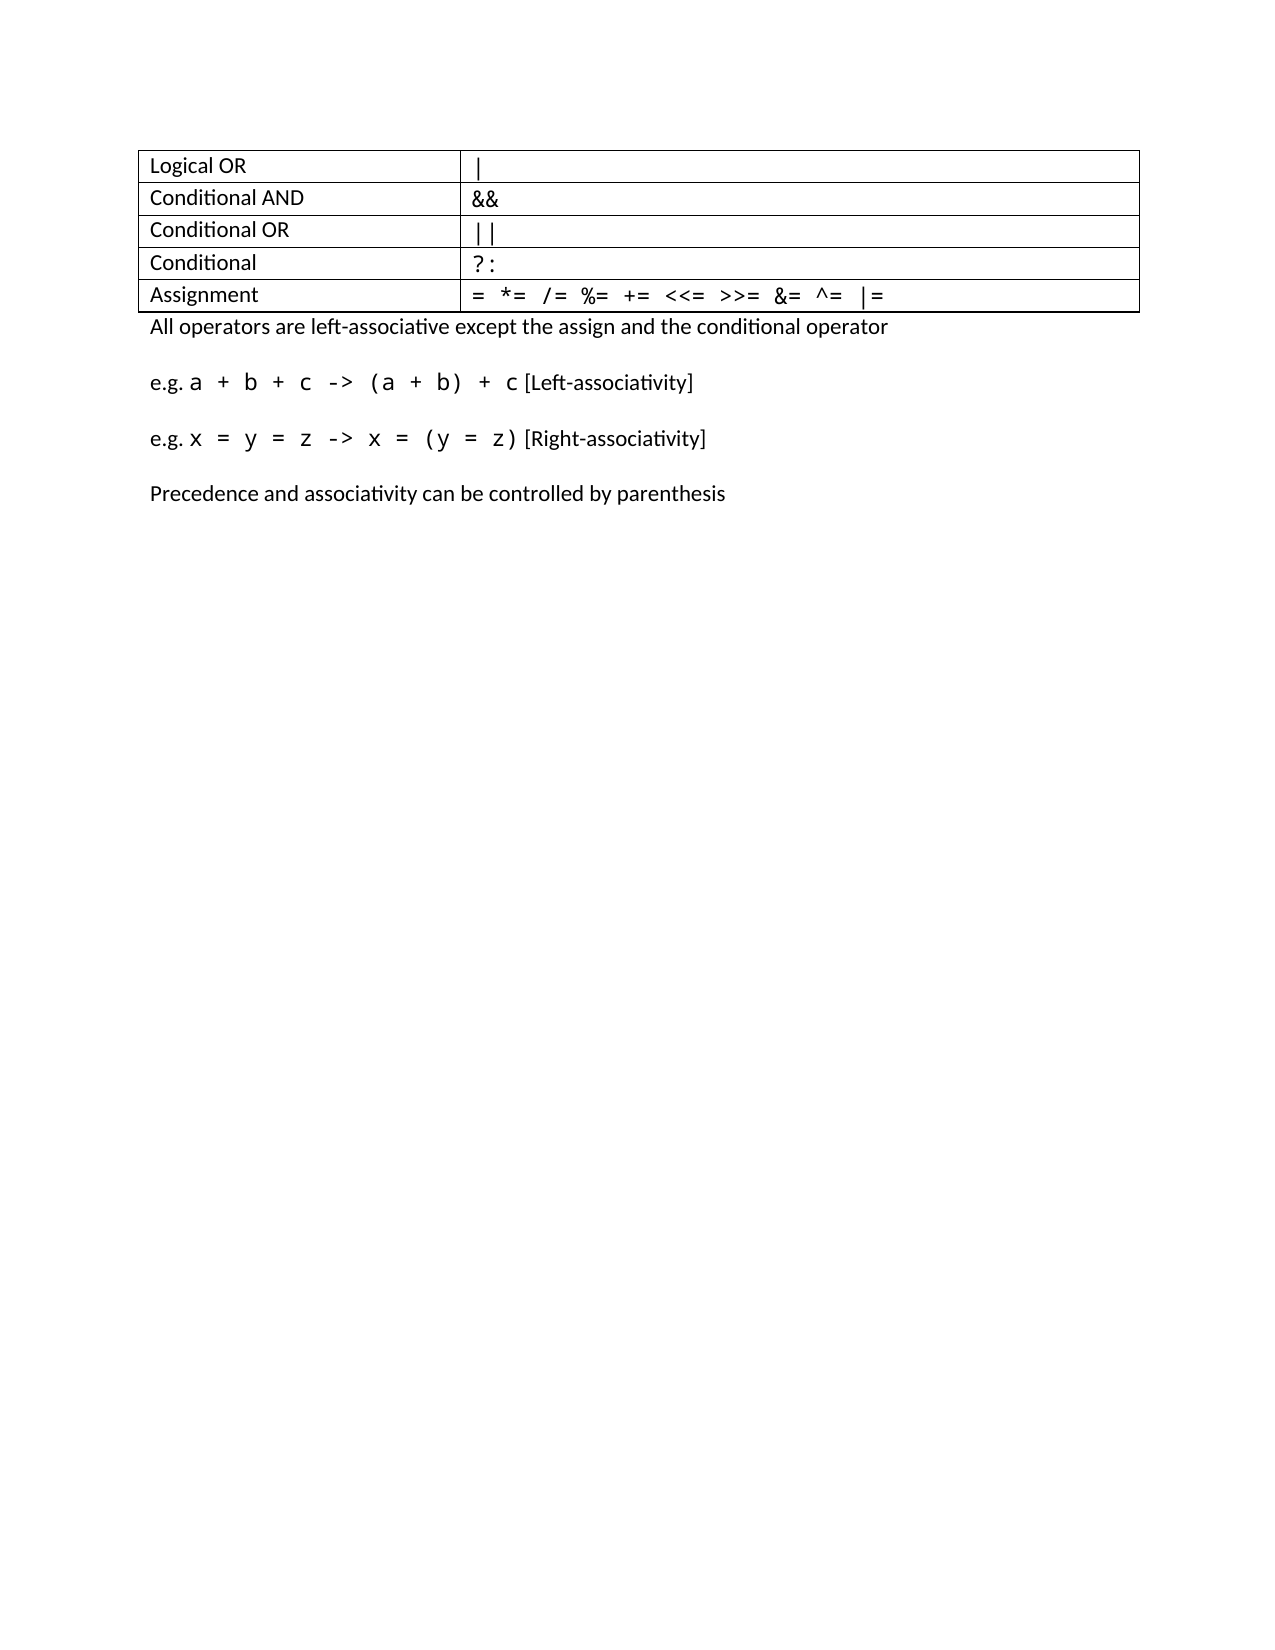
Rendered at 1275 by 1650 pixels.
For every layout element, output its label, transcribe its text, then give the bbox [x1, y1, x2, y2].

table_cell Conditional AND [139, 183, 460, 214]
table_cell ?: [461, 248, 1139, 279]
table_cell && [461, 183, 1139, 214]
text e.g. a + b + c -> (a + b) + c [Left-associativity] [150, 366, 1125, 397]
table_cell Assignment [139, 280, 460, 311]
table_cell Conditional OR [139, 216, 460, 247]
text e.g. x = y = z -> x = (y = z) [Right-associativity] [150, 422, 1125, 453]
table_cell || [461, 216, 1139, 247]
table_cell Logical OR [139, 151, 460, 182]
table_cell Conditional [139, 248, 460, 279]
table_cell | [461, 151, 1139, 182]
table_cell = *= /= %= += <<= >>= &= ^= |= [461, 280, 1139, 311]
text Precedence and associativity can be controlled by parenthesis [150, 479, 1125, 507]
text All operators are left-associative except the assign and the conditional operator [150, 313, 1125, 341]
